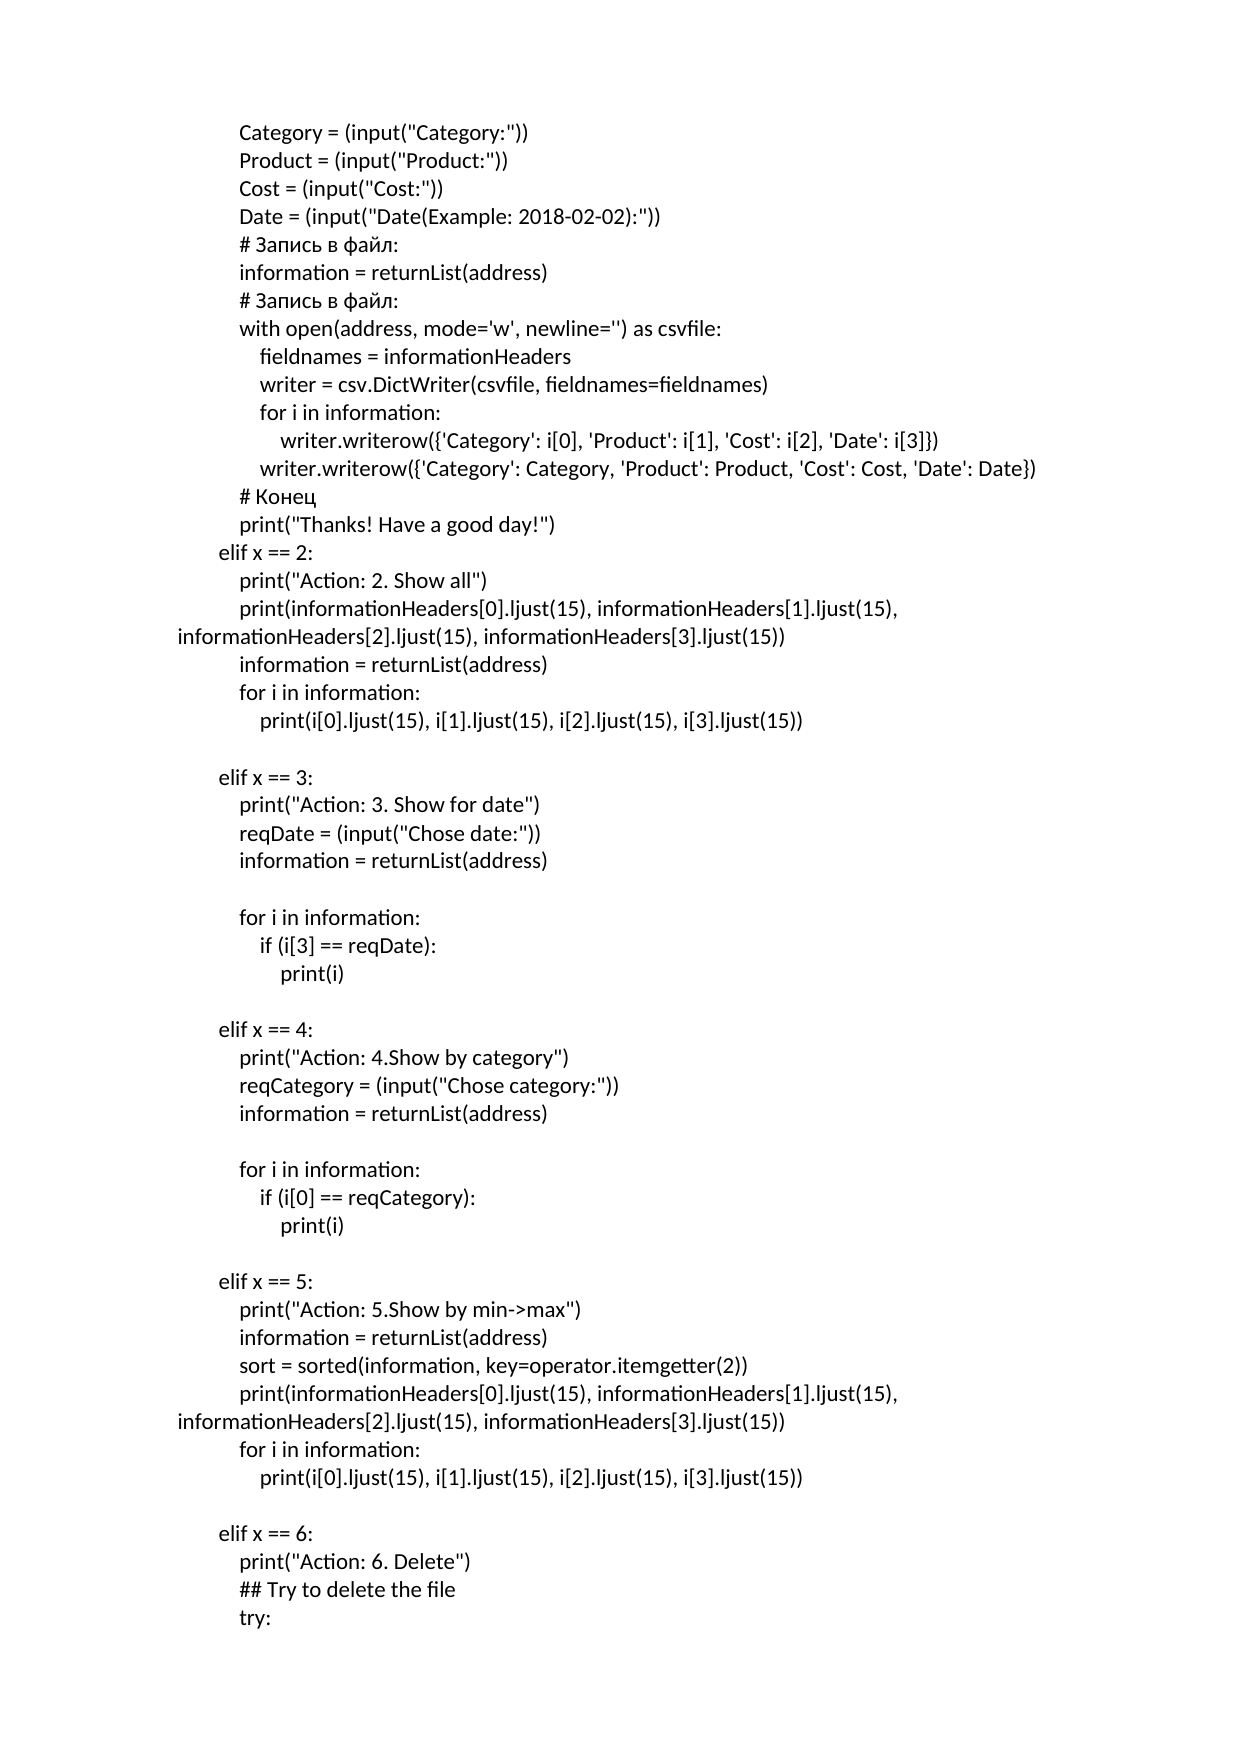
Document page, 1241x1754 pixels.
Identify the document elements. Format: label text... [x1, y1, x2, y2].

text print(i[0].ljust(15), i[1].ljust(15), i[2].ljust(15), i[3].ljust(15)) [177, 1463, 1152, 1491]
text # Конец [177, 482, 1152, 510]
text ## Try to delete the file [177, 1575, 1152, 1603]
text elif x == 6: [177, 1519, 1152, 1547]
text print(i[0].ljust(15), i[1].ljust(15), i[2].ljust(15), i[3].ljust(15)) [177, 707, 1152, 734]
text try: [177, 1603, 1152, 1631]
text writer.writerow({'Category': i[0], 'Product': i[1], 'Cost': i[2], 'Date': i[3]}) [177, 426, 1152, 454]
text writer = csv.DictWriter(csvfile, fieldnames=fieldnames) [177, 370, 1152, 398]
text for i in information: [177, 1155, 1152, 1183]
text # Запись в файл: [177, 286, 1152, 314]
text print(informationHeaders[0].ljust(15), informationHeaders[1].ljust(15), informationHeaders[2].ljust(15), informationHeaders[3].ljust(15)) [177, 1379, 1152, 1435]
text print("Action: 5.Show by min->max") [177, 1295, 1152, 1323]
text for i in information: [177, 903, 1152, 931]
text if (i[0] == reqCategory): [177, 1183, 1152, 1211]
text reqDate = (input("Chose date:")) [177, 819, 1152, 847]
text print("Action: 3. Show for date") [177, 791, 1152, 819]
text sort = sorted(information, key=operator.itemgetter(2)) [177, 1351, 1152, 1379]
text information = returnList(address) [177, 1323, 1152, 1351]
text Category = (input("Category:")) [177, 118, 1152, 146]
text elif x == 3: [177, 763, 1152, 791]
text writer.writerow({'Category': Category, 'Product': Product, 'Cost': Cost, 'Date': Date}) [177, 454, 1152, 482]
text elif x == 2: [177, 538, 1152, 566]
text print("Action: 4.Show by category") [177, 1043, 1152, 1071]
text print(i) [177, 959, 1152, 987]
text elif x == 4: [177, 1015, 1152, 1043]
text elif x == 5: [177, 1267, 1152, 1295]
text Product = (input("Product:")) [177, 146, 1152, 174]
text information = returnList(address) [177, 1099, 1152, 1127]
text information = returnList(address) [177, 258, 1152, 286]
text Date = (input("Date(Example: 2018-02-02):")) [177, 202, 1152, 230]
text print("Thanks! Have a good day!") [177, 510, 1152, 538]
text print(i) [177, 1211, 1152, 1239]
text print("Action: 6. Delete") [177, 1547, 1152, 1575]
text for i in information: [177, 1435, 1152, 1463]
text for i in information: [177, 678, 1152, 707]
text Cost = (input("Cost:")) [177, 174, 1152, 202]
text print("Action: 2. Show all") [177, 566, 1152, 594]
text if (i[3] == reqDate): [177, 931, 1152, 959]
text with open(address, mode='w', newline='') as csvfile: [177, 314, 1152, 342]
text for i in information: [177, 398, 1152, 426]
text information = returnList(address) [177, 651, 1152, 678]
text reqCategory = (input("Chose category:")) [177, 1071, 1152, 1099]
text # Запись в файл: [177, 230, 1152, 258]
text print(informationHeaders[0].ljust(15), informationHeaders[1].ljust(15), informationHeaders[2].ljust(15), informationHeaders[3].ljust(15)) [177, 594, 1152, 651]
text information = returnList(address) [177, 847, 1152, 875]
text fieldnames = informationHeaders [177, 342, 1152, 370]
